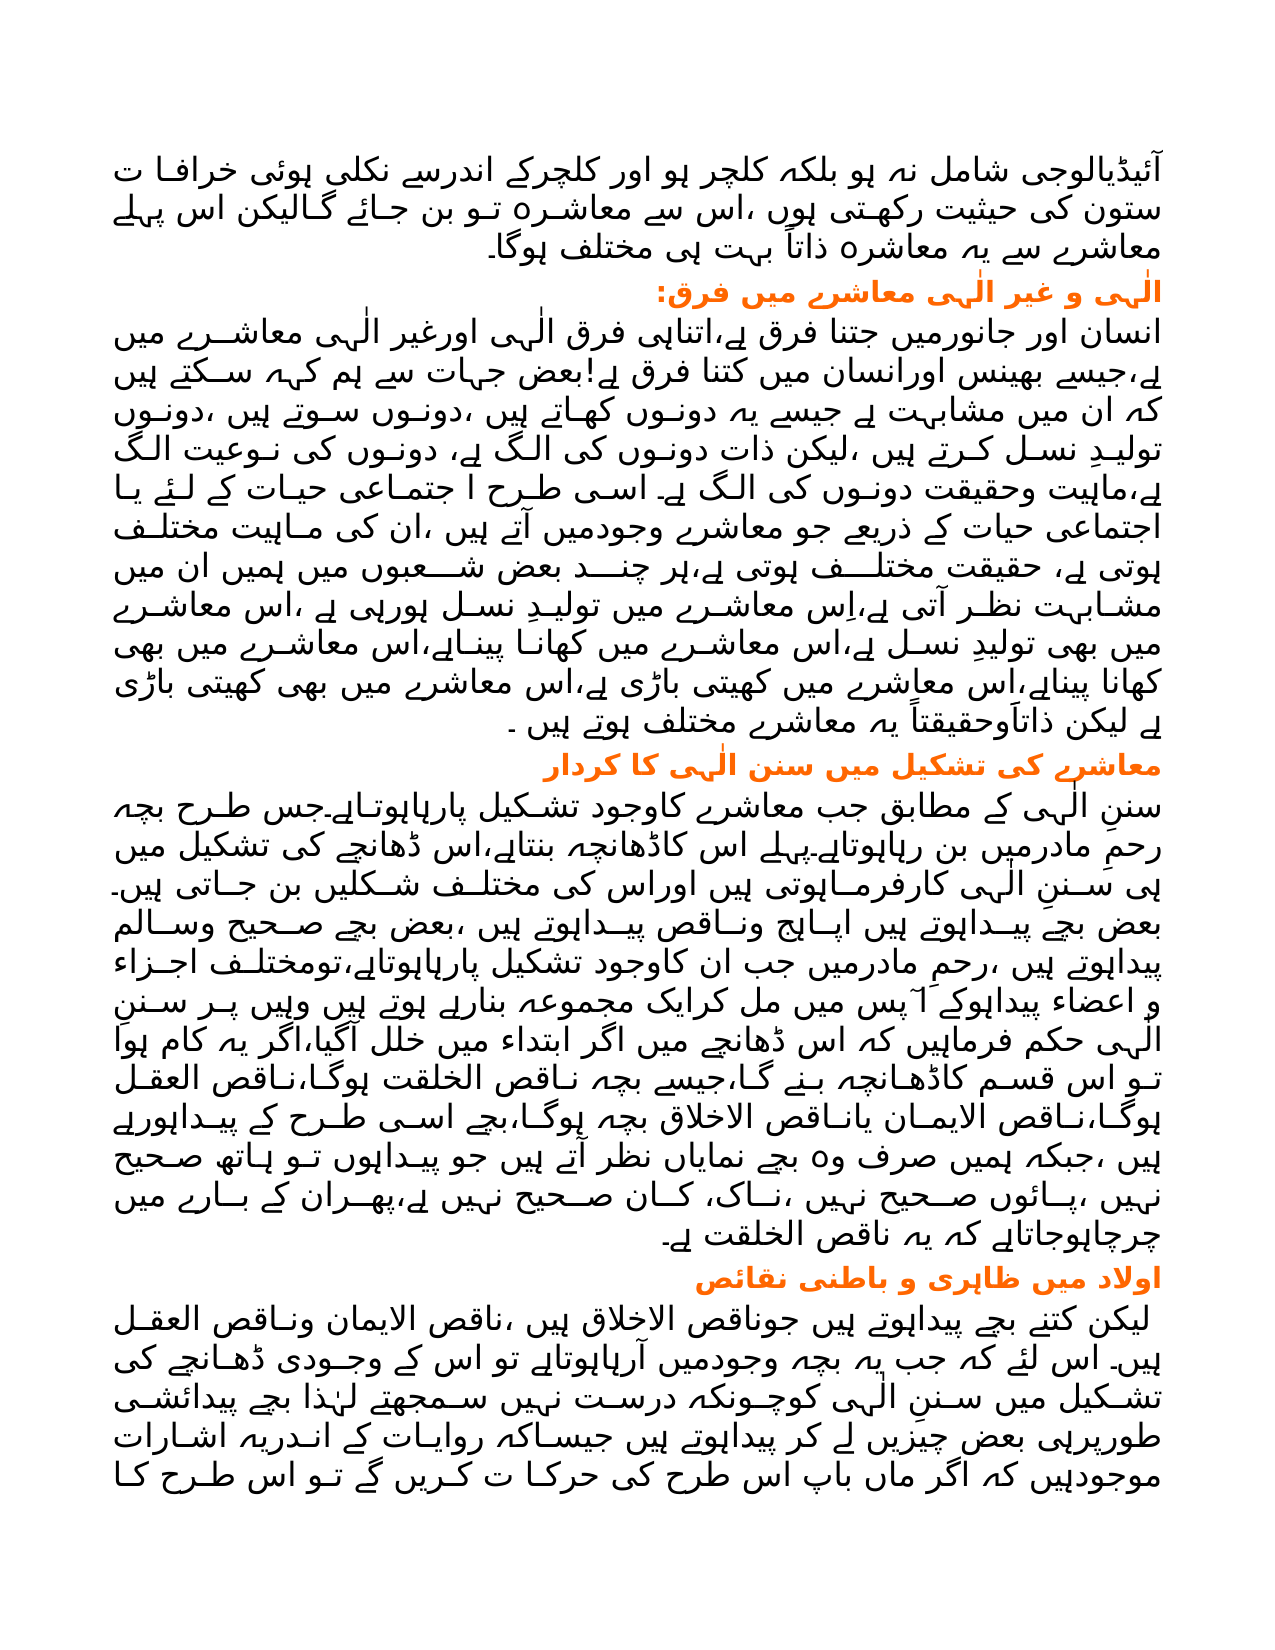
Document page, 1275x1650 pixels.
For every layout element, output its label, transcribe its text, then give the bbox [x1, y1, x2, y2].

text سننِ الٰہی کے مطابق جب معاشرے کاوجود تشکیل پارہاہوتاہے۔جس طرح بچہ رحمِ مادرمیں بن رہاہوتاہے۔پہلے اس کاڈھانچہ بنتاہے،اس ڈھانچے کی تشکیل میں ہی سننِ الٰہی کارفرماہوتی ہیں اوراس کی مختلف شکلیں بن جاتی ہیں۔ بعض بچے پیداہوتے ہیں اپاہج وناقص پیداہوتے ہیں ،بعض بچے صحیح وسالم پیداہوتے ہیں ،رحمِ مادرمیں جب ان کاوجود تشکیل پارہاہوتاہے،تومختلف اجزاء و اعضاء پیداہوکے ا ٓپس میں مل کرایک مجموعہ بنارہے ہوتے ہیں وہیں پر سننِ الٰہی حکم فرماہیں کہ اس ڈھانچے میں اگر ابتداء میں خلل آگیا،اگر یہ کام ہوا تو اس قسم کاڈھانچہ بنے گا،جیسے بچہ ناقص الخلقت ہوگا،ناقص العقل ہوگا،ناقص الایمان یاناقص الاخلاق بچہ ہوگا،بچے اسی طرح کے پیداہورہے ہیں ،جبکہ ہمیں صرف وہ بچے نمایاں نظر آتے ہیں جو پیداہوں تو ہاتھ صحیح نہیں ،پائوں صحیح نہیں ،ناک، کان صحیح نہیں ہے،پھران کے بارے میں چرچاہوجاتاہے کہ یہ ناقص الخلقت ہے۔ [112, 787, 1162, 1253]
text انسان اور جانورمیں جتنا فرق ہے،اتناہی فرق الٰہی اورغیر الٰہی معاشرے میں ہے،جیسے بھینس اورانسان میں کتنا فرق ہے!بعض جہات سے ہم کہہ سکتے ہیں کہ ان میں مشابہت ہے جیسے یہ دونوں کھاتے ہیں ،دونوں سوتے ہیں ،دونوں تولیدِ نسل کرتے ہیں ،لیکن ذات دونوں کی الگ ہے، دونوں کی نوعیت الگ ہے،ماہیت وحقیقت دونوں کی الگ ہے۔ اسی طرح ا جتماعی حیات کے لئے یا اجتماعی حیات کے ذریعے جو معاشرے وجودمیں آتے ہیں ،ان کی ماہیت مختلف ہوتی ہے، حقیقت مختلف ہوتی ہے،ہر چند بعض شعبوں میں ہمیں ان میں مشابہت نظر آتی ہے،اِس معاشرے میں تولیدِ نسل ہورہی ہے ،اس معاشرے میں بھی تولیدِ نسل ہے،اس معاشرے میں کھانا پیناہے،اس معاشرے میں بھی کھانا پیناہے،اس معاشرے میں کھیتی باڑی ہے،اس معاشرے میں بھی کھیتی باڑی ہے لیکن ذاتاََوحقیقتاً یہ معاشرے مختلف ہوتے ہیں ۔ [112, 313, 1162, 740]
subtitle اولاد میں ظاہری و باطنی نقائص [112, 1261, 1162, 1295]
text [112, 150, 1162, 267]
subtitle الٰہی و غیر الٰہی معاشرے میں فرق: [112, 275, 1162, 309]
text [112, 1299, 1162, 1494]
subtitle معاشرے کی تشکیل میں سنن الٰہی کا کردار [112, 749, 1162, 783]
